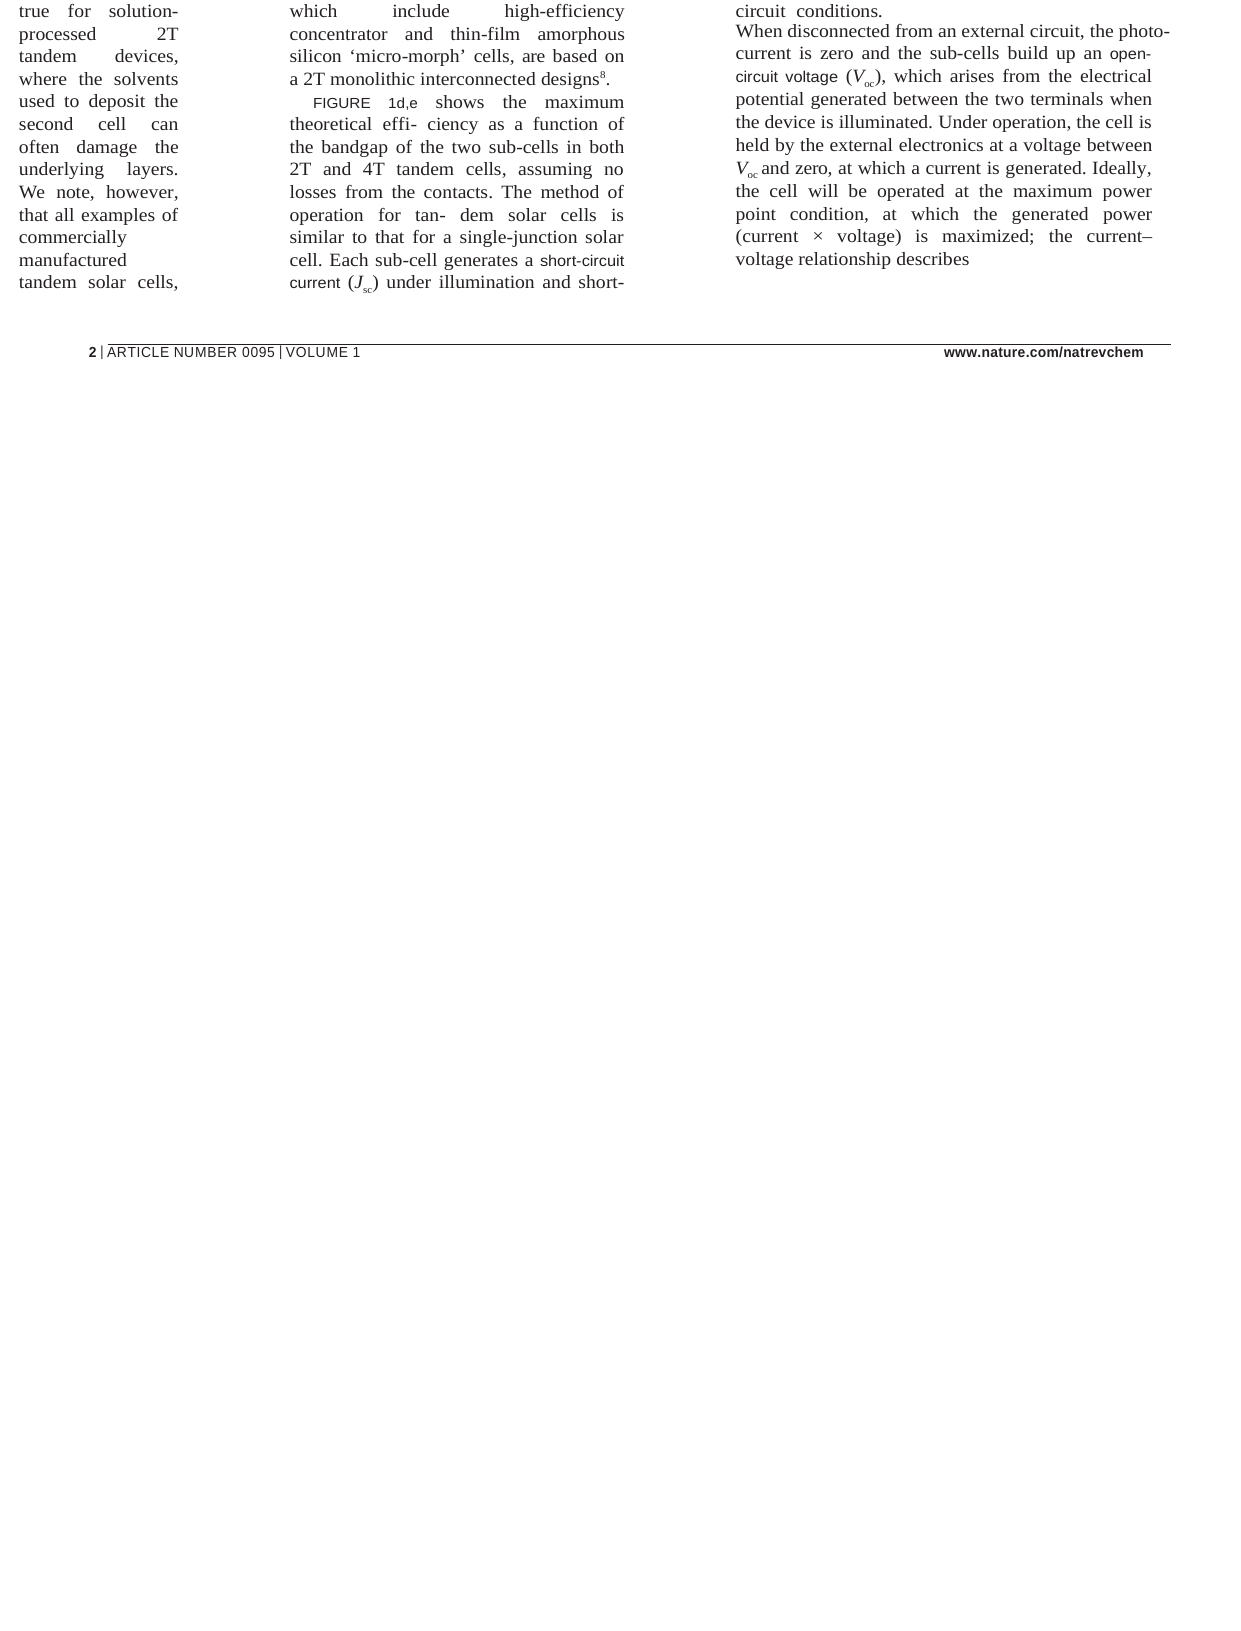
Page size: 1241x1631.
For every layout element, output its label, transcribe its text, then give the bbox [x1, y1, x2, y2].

text current is zero and the sub-cells build up an open-circuit voltage (Voc), which arises from the electrical potential generated between the two terminals when the device is illuminated. Under operation, the cell is held by the external electronics at a voltage between Voc and zero, at which a current is generated. Ideally, the cell will be operated at the maximum power point condition, at which the generated power (current × voltage) is maximized; the current–voltage relationship describes [735, 41, 1152, 270]
text true for solution-processed 2T tandem devices, where the solvents used to deposit the second cell can often damage the underlying layers. We note, however, that all examples of commercially manufactured tandem solar cells, which include high-efficiency concentrator and thin-film amorphous silicon ‘micro-morph’ cells, are based on a 2T monolithic interconnected designs8. [289, 0, 624, 89]
text FIGURE 1d,e shows the maximum theoretical effi- ciency as a function of the bandgap of the two sub-cells in both 2T and 4T tandem cells, assuming no losses from the contacts. The method of operation for tan- dem solar cells is similar to that for a single-junction solar cell. Each sub-cell generates a short-circuit current (Jsc) under illumination and short-circuit conditions. [289, 91, 624, 296]
text When disconnected from an external circuit, the photo- [735, 23, 1240, 41]
text true for solution-processed 2T tandem devices, where the solvents used to deposit the second cell can often damage the underlying layers. We note, however, that all examples of commercially manufactured tandem solar cells, which include high-efficiency concentrator and thin-film amorphous silicon ‘micro-morph’ cells, are based on a 2T monolithic interconnected designs8. [19, 0, 178, 293]
text 2 | ARTICLE NUMBER 0095 | VOLUME 1 www.nature.com/natrevchem [88, 344, 1240, 361]
